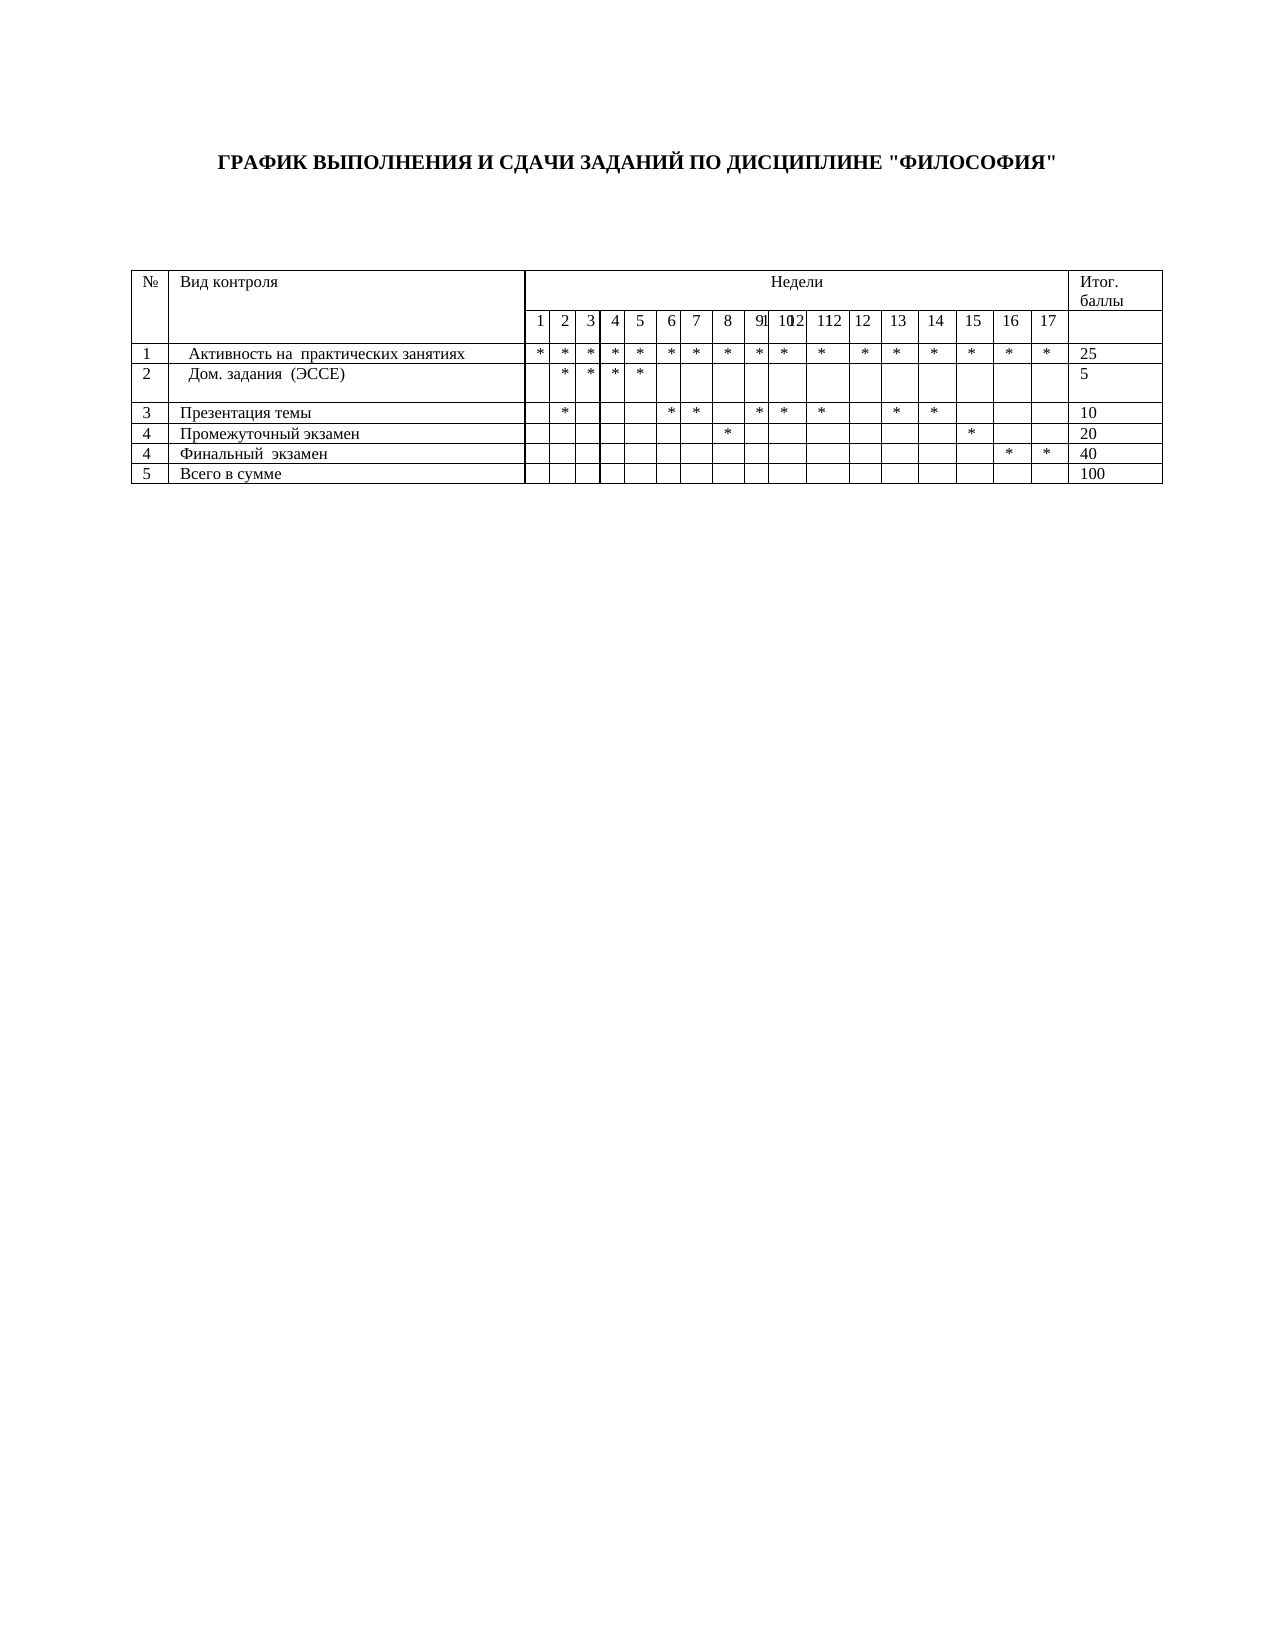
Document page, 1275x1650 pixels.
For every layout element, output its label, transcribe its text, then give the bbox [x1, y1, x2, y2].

table_cell [919, 464, 956, 483]
table_cell [550, 424, 575, 443]
table_cell 100 [1069, 464, 1162, 483]
table_cell [625, 424, 656, 443]
table_cell * [957, 344, 993, 363]
table_cell [526, 403, 549, 422]
table_cell [745, 424, 768, 443]
table_cell [850, 364, 881, 402]
table_cell [957, 464, 993, 483]
table_cell Активность на практических занятиях [169, 344, 524, 363]
table_cell [576, 464, 599, 483]
table_cell [769, 464, 806, 483]
table_cell [601, 444, 624, 463]
table_cell 7 [681, 311, 712, 343]
table_cell [994, 424, 1031, 443]
table_cell [657, 444, 680, 463]
table_cell [957, 364, 993, 402]
table_cell 3 [576, 311, 599, 343]
table_cell 4 [601, 311, 624, 343]
table_header Недели [526, 271, 1068, 310]
table_cell * [769, 344, 806, 363]
table_cell * [657, 344, 680, 363]
table_cell [625, 403, 656, 422]
table_cell [550, 464, 575, 483]
table_cell * [807, 403, 849, 422]
table_cell [850, 424, 881, 443]
table_cell [681, 364, 712, 402]
table_cell [994, 403, 1031, 422]
table_cell 5 [132, 464, 168, 483]
table_cell [745, 444, 768, 463]
table_cell [526, 464, 549, 483]
table_cell [526, 424, 549, 443]
table_cell 5 [625, 311, 656, 343]
table_cell 1 [132, 344, 168, 363]
table_cell [681, 464, 712, 483]
table_cell [657, 364, 680, 402]
table_cell 1 [526, 311, 549, 343]
table_cell 12 12 [850, 311, 881, 343]
table_cell [1032, 403, 1068, 422]
table_cell * [681, 403, 712, 422]
table_cell [526, 364, 549, 402]
table_cell * [882, 403, 918, 422]
table_cell 4 [132, 424, 168, 443]
table_cell Промежуточный экзамен [169, 424, 524, 443]
table_cell [657, 464, 680, 483]
table_cell * [882, 344, 918, 363]
table_cell [957, 403, 993, 422]
table_header Вид контроля [169, 271, 524, 343]
table_cell 5 [1069, 364, 1162, 402]
table_cell 14 [919, 311, 956, 343]
table_cell * [576, 344, 599, 363]
table_cell * [625, 344, 656, 363]
table_cell * [1032, 444, 1068, 463]
table_cell [526, 444, 549, 463]
table_header Итог. баллы [1069, 271, 1162, 310]
table_cell 2 [550, 311, 575, 343]
table_cell [850, 464, 881, 483]
text График выполнения и сдачи заданий по дисциплине "ФИЛОСОФИЯ" [150, 150, 1125, 174]
table_cell [994, 364, 1031, 402]
table_cell [681, 424, 712, 443]
table_cell 25 [1069, 344, 1162, 363]
table_cell 40 [1069, 444, 1162, 463]
table_cell [713, 444, 744, 463]
table_cell 20 [1069, 424, 1162, 443]
table_cell * [994, 444, 1031, 463]
table_cell [601, 403, 624, 422]
table_cell [1069, 311, 1162, 343]
table_cell [576, 424, 599, 443]
table_cell 6 [657, 311, 680, 343]
table_cell [769, 444, 806, 463]
table_cell [601, 424, 624, 443]
table_cell * [919, 403, 956, 422]
table_cell * [601, 344, 624, 363]
table_cell [882, 364, 918, 402]
table_cell * [745, 344, 768, 363]
table_cell Презентация темы [169, 403, 524, 422]
table_cell 3 [132, 403, 168, 422]
table_cell [919, 444, 956, 463]
table_cell * [807, 344, 849, 363]
table_cell [681, 444, 712, 463]
table_cell * [957, 424, 993, 443]
table_cell [625, 464, 656, 483]
table_header № [132, 271, 168, 343]
table_cell [713, 464, 744, 483]
table_cell [713, 403, 744, 422]
table_cell 2 [132, 364, 168, 402]
table_cell [576, 444, 599, 463]
table_cell * [657, 403, 680, 422]
table_cell 13 [882, 311, 918, 343]
table_cell * [550, 364, 575, 402]
table_cell 16 [994, 311, 1031, 343]
table_cell 8 [713, 311, 744, 343]
table_cell Всего в сумме [169, 464, 524, 483]
table_cell * [850, 344, 881, 363]
table_cell [625, 444, 656, 463]
table_cell * [681, 344, 712, 363]
table_cell [882, 464, 918, 483]
table_cell [919, 424, 956, 443]
table_cell * [769, 403, 806, 422]
table_cell [550, 444, 575, 463]
table_cell Дом. задания (ЭССЕ) [169, 364, 524, 402]
table_cell [745, 364, 768, 402]
table_cell * [745, 403, 768, 422]
table_cell [807, 444, 849, 463]
table_cell [769, 364, 806, 402]
table_cell [850, 444, 881, 463]
table_cell * [919, 344, 956, 363]
table_cell [769, 424, 806, 443]
table_cell 4 [132, 444, 168, 463]
table_cell [882, 444, 918, 463]
table_cell [745, 464, 768, 483]
table_cell * [601, 364, 624, 402]
table_cell * [550, 344, 575, 363]
table_cell [713, 364, 744, 402]
table_cell [957, 444, 993, 463]
table_cell 17 [1032, 311, 1068, 343]
table_cell [807, 364, 849, 402]
table_cell [919, 364, 956, 402]
table_cell [994, 464, 1031, 483]
table_cell [657, 424, 680, 443]
table_cell Финальный экзамен [169, 444, 524, 463]
table_cell 1 10 [769, 311, 806, 343]
table_cell 10 [1069, 403, 1162, 422]
table_cell 15 [957, 311, 993, 343]
table_cell [576, 403, 599, 422]
table_cell * [1032, 344, 1068, 363]
table_cell [850, 403, 881, 422]
table_cell [1032, 464, 1068, 483]
table_cell * [713, 424, 744, 443]
table_cell [601, 464, 624, 483]
table_cell [1032, 364, 1068, 402]
table_cell [807, 464, 849, 483]
table_cell * [576, 364, 599, 402]
table_cell 9 [745, 311, 768, 343]
table_cell [807, 424, 849, 443]
table_cell [1032, 424, 1068, 443]
table_cell * [625, 364, 656, 402]
table_cell [882, 424, 918, 443]
table_cell * [526, 344, 549, 363]
table_cell * [713, 344, 744, 363]
table_cell * [994, 344, 1031, 363]
table_cell * [550, 403, 575, 422]
table_cell 12 11 [807, 311, 849, 343]
